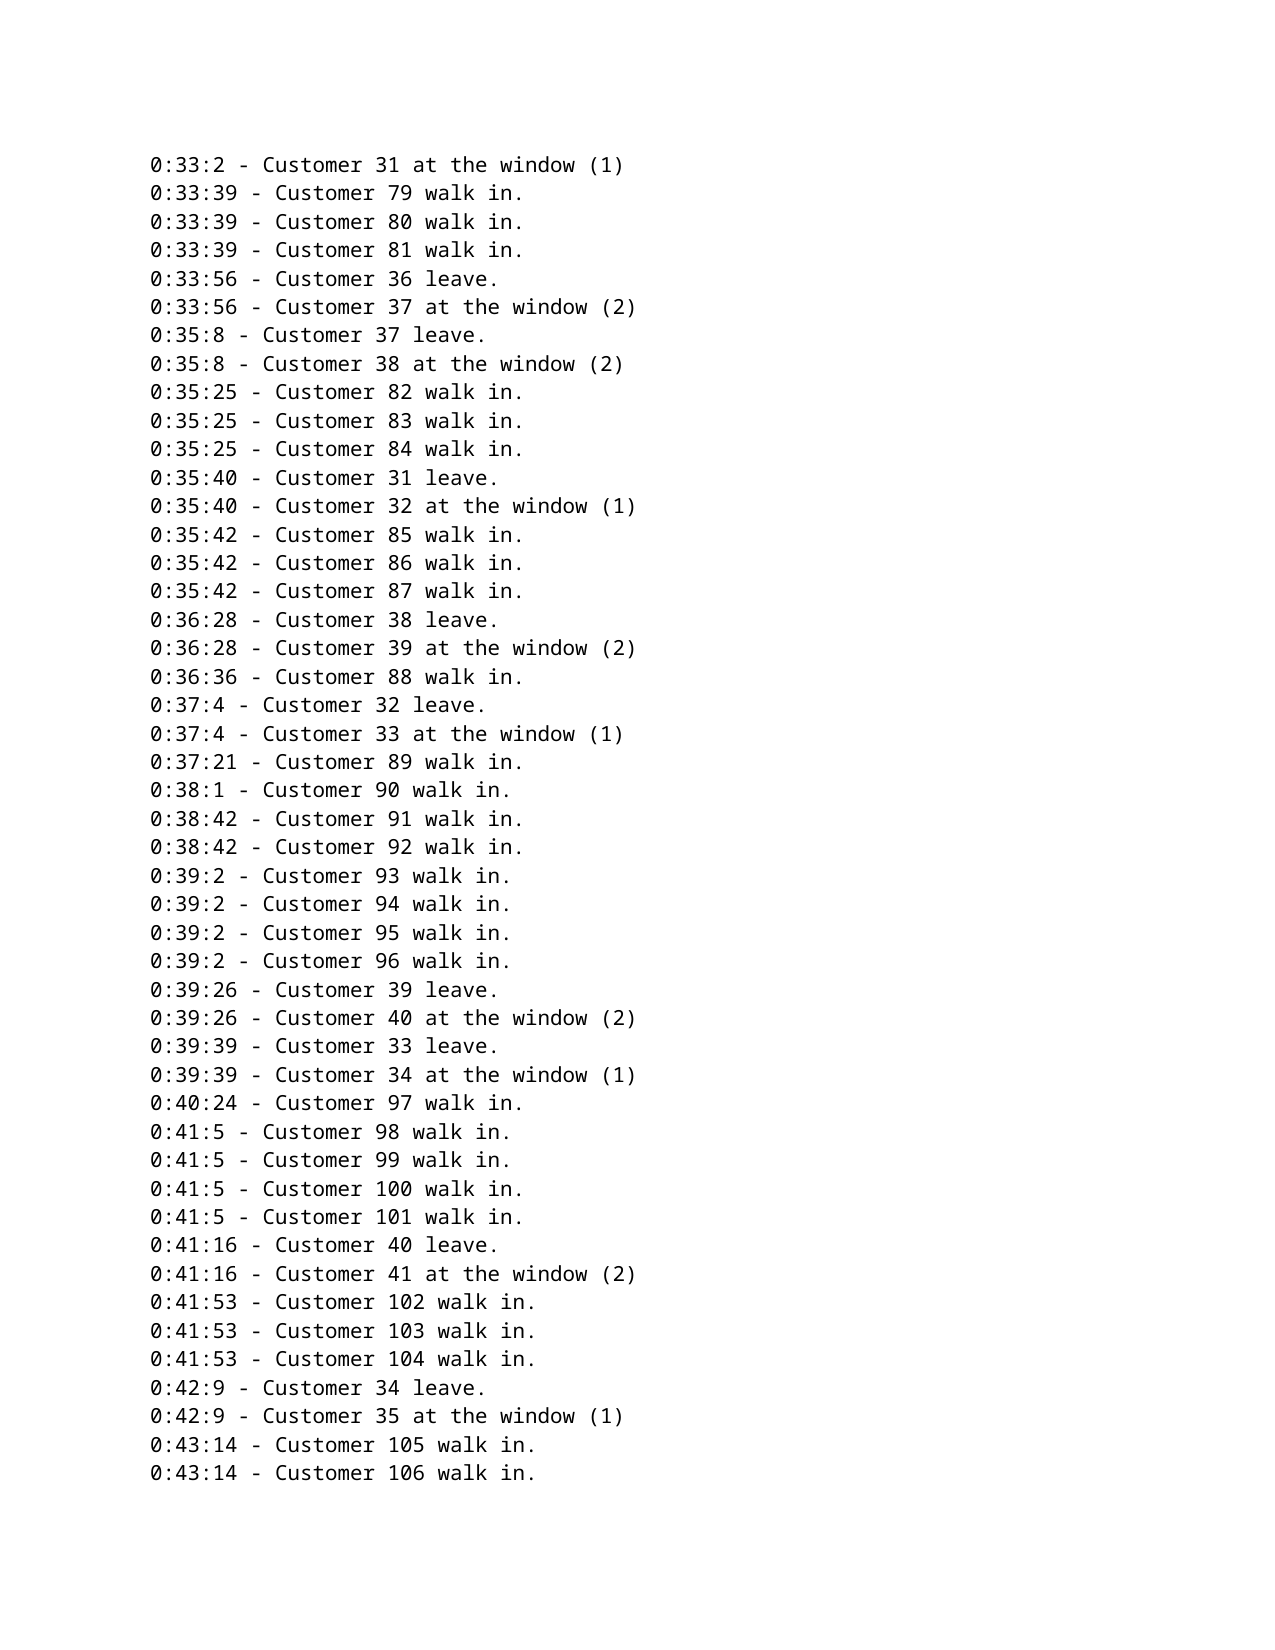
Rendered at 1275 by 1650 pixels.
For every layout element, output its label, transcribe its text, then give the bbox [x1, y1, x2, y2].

text 0:33:39 - Customer 80 walk in. [150, 207, 1125, 235]
text 0:43:14 - Customer 105 walk in. [150, 1430, 1125, 1458]
text 0:36:36 - Customer 88 walk in. [150, 662, 1125, 690]
text 0:35:8 - Customer 38 at the window (2) [150, 349, 1125, 377]
text 0:39:39 - Customer 34 at the window (1) [150, 1060, 1125, 1088]
text 0:39:2 - Customer 94 walk in. [150, 889, 1125, 918]
text 0:33:56 - Customer 37 at the window (2) [150, 292, 1125, 321]
text 0:33:2 - Customer 31 at the window (1) [150, 150, 1125, 178]
text 0:41:5 - Customer 98 walk in. [150, 1117, 1125, 1145]
text 0:41:5 - Customer 101 walk in. [150, 1202, 1125, 1231]
text 0:37:21 - Customer 89 walk in. [150, 747, 1125, 776]
text 0:41:16 - Customer 40 leave. [150, 1231, 1125, 1259]
text 0:43:14 - Customer 106 walk in. [150, 1458, 1125, 1487]
text 0:33:39 - Customer 81 walk in. [150, 235, 1125, 264]
text 0:36:28 - Customer 38 leave. [150, 605, 1125, 633]
text 0:36:28 - Customer 39 at the window (2) [150, 633, 1125, 662]
text 0:35:25 - Customer 84 walk in. [150, 434, 1125, 463]
text 0:41:53 - Customer 103 walk in. [150, 1316, 1125, 1344]
text 0:42:9 - Customer 34 leave. [150, 1373, 1125, 1401]
text 0:38:42 - Customer 91 walk in. [150, 804, 1125, 832]
text 0:35:8 - Customer 37 leave. [150, 321, 1125, 349]
text 0:39:39 - Customer 33 leave. [150, 1032, 1125, 1060]
text 0:38:1 - Customer 90 walk in. [150, 776, 1125, 804]
text 0:41:53 - Customer 104 walk in. [150, 1344, 1125, 1373]
text 0:39:2 - Customer 93 walk in. [150, 861, 1125, 889]
text 0:35:25 - Customer 82 walk in. [150, 377, 1125, 406]
text 0:39:2 - Customer 96 walk in. [150, 946, 1125, 975]
text 0:35:25 - Customer 83 walk in. [150, 406, 1125, 434]
text 0:39:26 - Customer 40 at the window (2) [150, 1003, 1125, 1032]
text 0:41:5 - Customer 99 walk in. [150, 1145, 1125, 1174]
text 0:35:40 - Customer 31 leave. [150, 463, 1125, 491]
text 0:33:56 - Customer 36 leave. [150, 264, 1125, 292]
text 0:40:24 - Customer 97 walk in. [150, 1088, 1125, 1117]
text 0:41:5 - Customer 100 walk in. [150, 1174, 1125, 1202]
text 0:35:42 - Customer 87 walk in. [150, 577, 1125, 605]
text 0:41:53 - Customer 102 walk in. [150, 1287, 1125, 1316]
text 0:38:42 - Customer 92 walk in. [150, 832, 1125, 861]
text 0:41:16 - Customer 41 at the window (2) [150, 1259, 1125, 1287]
text 0:35:42 - Customer 86 walk in. [150, 548, 1125, 577]
text 0:42:9 - Customer 35 at the window (1) [150, 1401, 1125, 1430]
text 0:39:26 - Customer 39 leave. [150, 975, 1125, 1003]
text 0:35:42 - Customer 85 walk in. [150, 520, 1125, 548]
text 0:33:39 - Customer 79 walk in. [150, 178, 1125, 207]
text 0:39:2 - Customer 95 walk in. [150, 918, 1125, 946]
text 0:35:40 - Customer 32 at the window (1) [150, 491, 1125, 520]
text 0:37:4 - Customer 33 at the window (1) [150, 719, 1125, 747]
text 0:37:4 - Customer 32 leave. [150, 690, 1125, 719]
